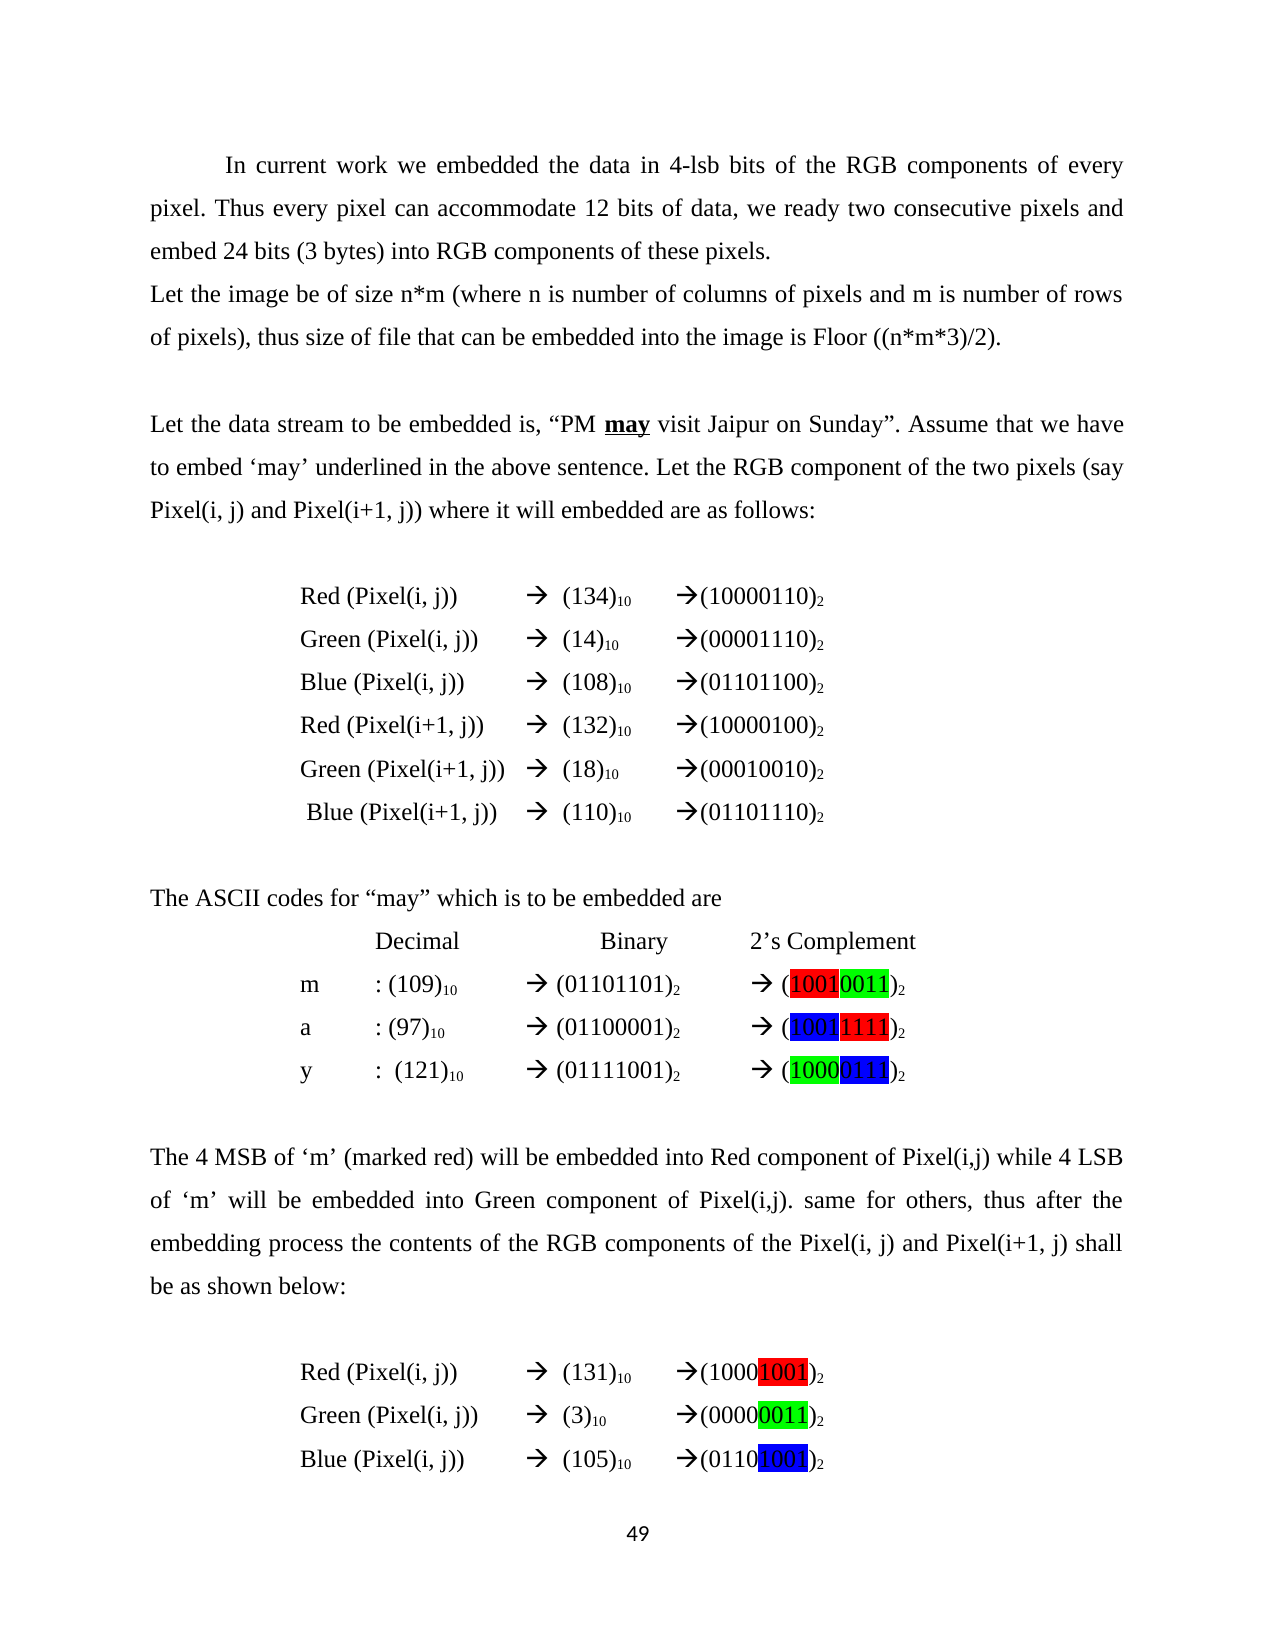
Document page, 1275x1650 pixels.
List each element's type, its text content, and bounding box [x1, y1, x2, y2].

text Green (Pixel(i, j)) (3)10 (00000011)2 [300, 1401, 758, 1429]
text Green (Pixel(i+1, j)) (18)10 (00010010)2 [300, 754, 1125, 782]
text y : (121)10 (01111001)2 (10000111)2 [300, 1056, 790, 1084]
text y : (121)10 (01111001)2 (10000111)2 [889, 1056, 1125, 1084]
text Blue (Pixel(i, j)) (108)10 (01101100)2 [300, 667, 1125, 696]
text Red (Pixel(i, j)) (134)10 (10000110)2 [300, 581, 1125, 610]
text Red (Pixel(i, j)) (131)10 (10001001)2 [300, 1357, 1125, 1386]
text The ASCII codes for “may” which is to be embedded are [150, 883, 1125, 912]
text Decimal Binary 2’s Complement [150, 926, 1125, 955]
text Red (Pixel(i+1, j)) (132)10 (10000100)2 [300, 711, 1125, 739]
text m : (109)10 (01101101)2 (10010011)2 [889, 969, 1125, 998]
text a : (97)10 (01100001)2 (10011111)2 [300, 1012, 1125, 1041]
text Blue (Pixel(i+1, j)) (110)10 (01101110)2 [300, 797, 1125, 826]
text Let the image be of size n*m (where n is number of columns of pixels and m is number of rows of pixels), thus size of file that can be embedded into the image is Floor ((n*m*3)/2). [150, 279, 1125, 351]
text Green (Pixel(i, j)) (14)10 (00001110)2 [300, 624, 1125, 653]
text Blue (Pixel(i, j)) (105)10 (01101001)2 [300, 1444, 758, 1472]
text m : (109)10 (01101101)2 (10010011)2 [300, 969, 790, 998]
text The 4 MSB of ‘m’ (marked red) will be embedded into Red component of Pixel(i,j) while 4 LSB of ‘m’ will be embedded into Green component of Pixel(i,j). same for others, thus after the embedding process the contents of the RGB components of the Pixel(i, j) and Pixel(i+1, j) shall be as shown below: [150, 1142, 1125, 1300]
text In current work we embedded the data in 4-lsb bits of the RGB components of every pixel. Thus every pixel can accommodate 12 bits of data, we ready two consecutive pixels and embed 24 bits (3 bytes) into RGB components of these pixels. [150, 150, 1125, 265]
text Green (Pixel(i, j)) (3)10 (00000011)2 [808, 1401, 1125, 1429]
text Let the data stream to be embedded is, “PM may visit Jaipur on Sunday”. Assume that we have to embed ‘may’ underlined in the above sentence. Let the RGB component of the two pixels (say Pixel(i, j) and Pixel(i+1, j)) where it will embedded are as follows: [150, 409, 1125, 524]
text Blue (Pixel(i, j)) (105)10 (01101001)2 [808, 1444, 1125, 1472]
